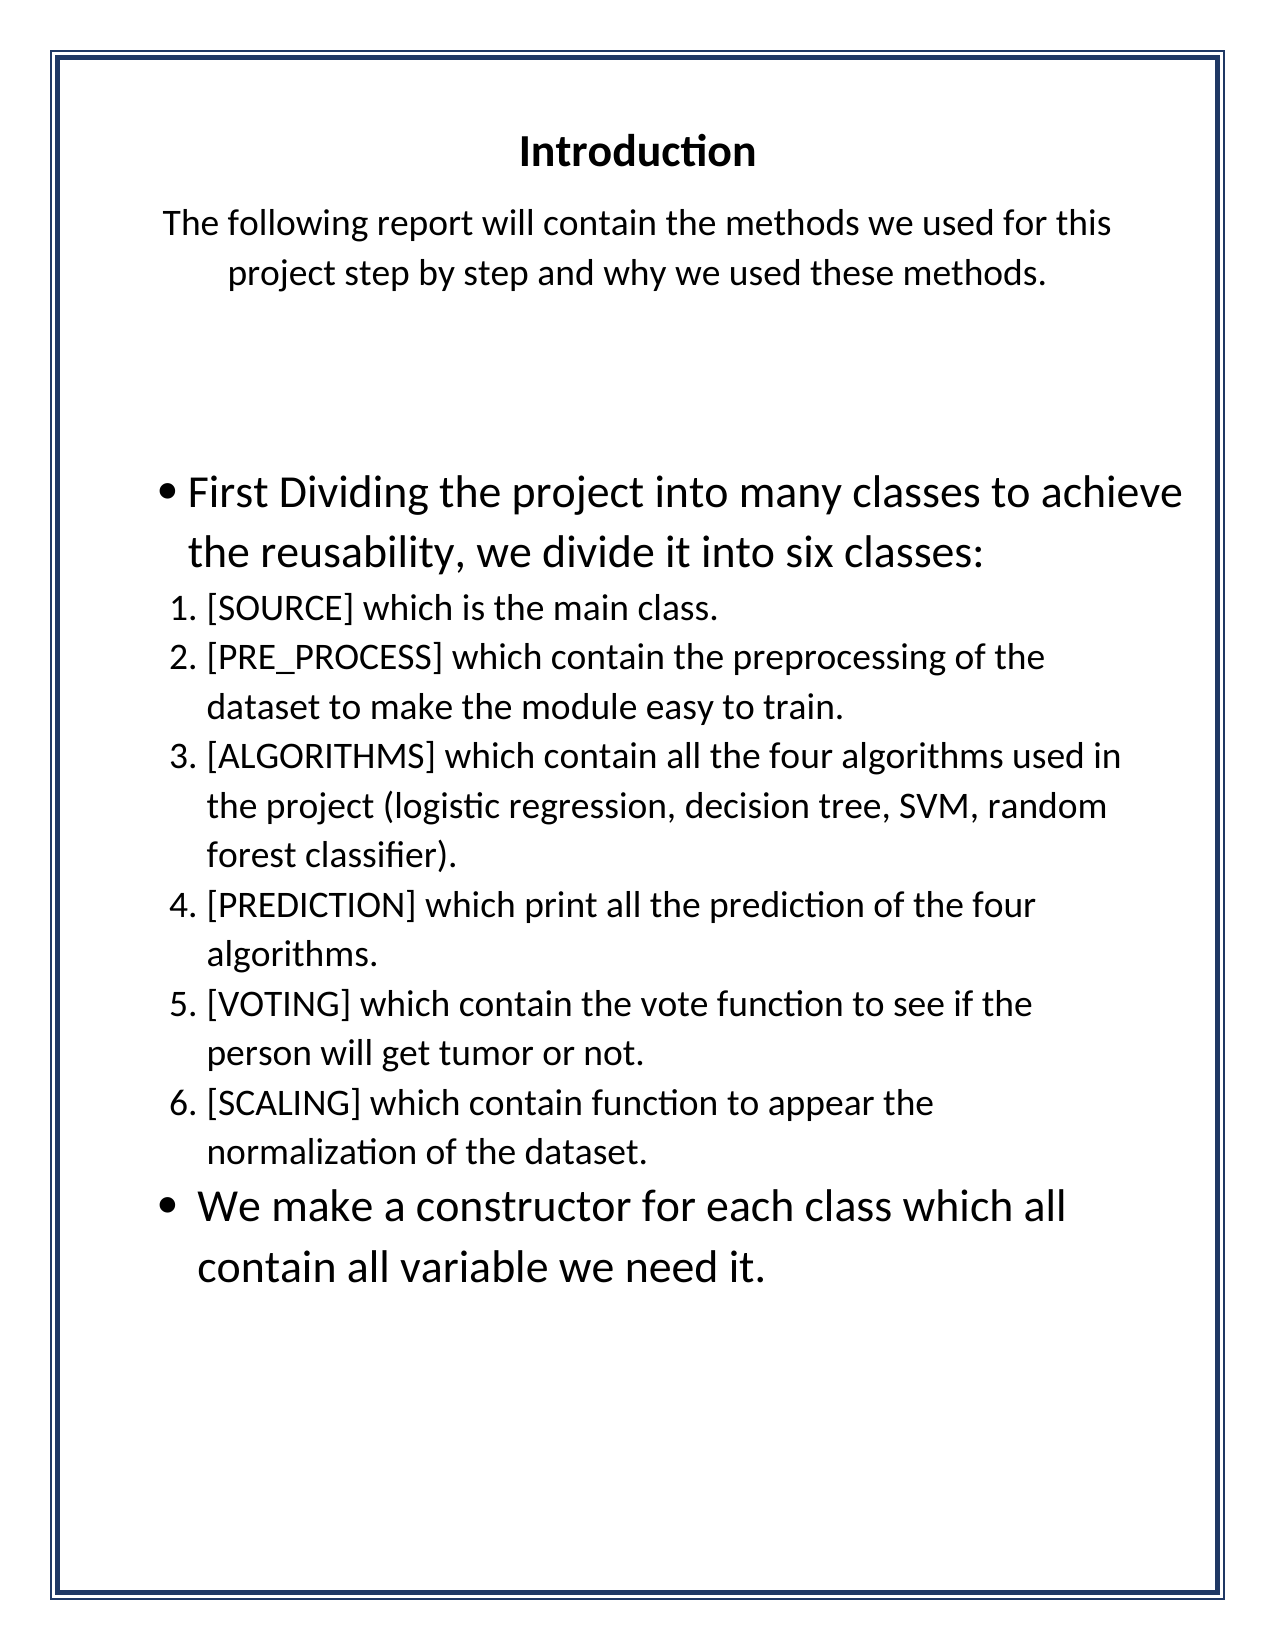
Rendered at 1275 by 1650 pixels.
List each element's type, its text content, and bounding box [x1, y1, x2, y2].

list [PREDICTION] which print all the prediction of the four algorithms. [169, 881, 1125, 976]
list We make a constructor for each class which all contain all variable we need it. [159, 1177, 1125, 1294]
text Introduction [150, 122, 1125, 178]
list [VOTING] which contain the vote function to see if the person will get tumor or not. [169, 979, 1125, 1075]
list First Dividing the project into many classes to achieve the reusability, we divide it into six classes: [159, 463, 1191, 579]
list [SCALING] which contain function to appear the normalization of the dataset. [169, 1078, 1125, 1174]
list [PRE_PROCESS] which contain the preprocessing of the dataset to make the module easy to train. [169, 633, 1125, 728]
list [ALGORITHMS] which contain all the four algorithms used in the project (logistic regression, decision tree, SVM, random forest classifier). [169, 732, 1125, 877]
list [source] which is the main class. [169, 584, 1125, 629]
text The following report will contain the methods we used for this project step by step and why we used these methods. [150, 199, 1125, 294]
